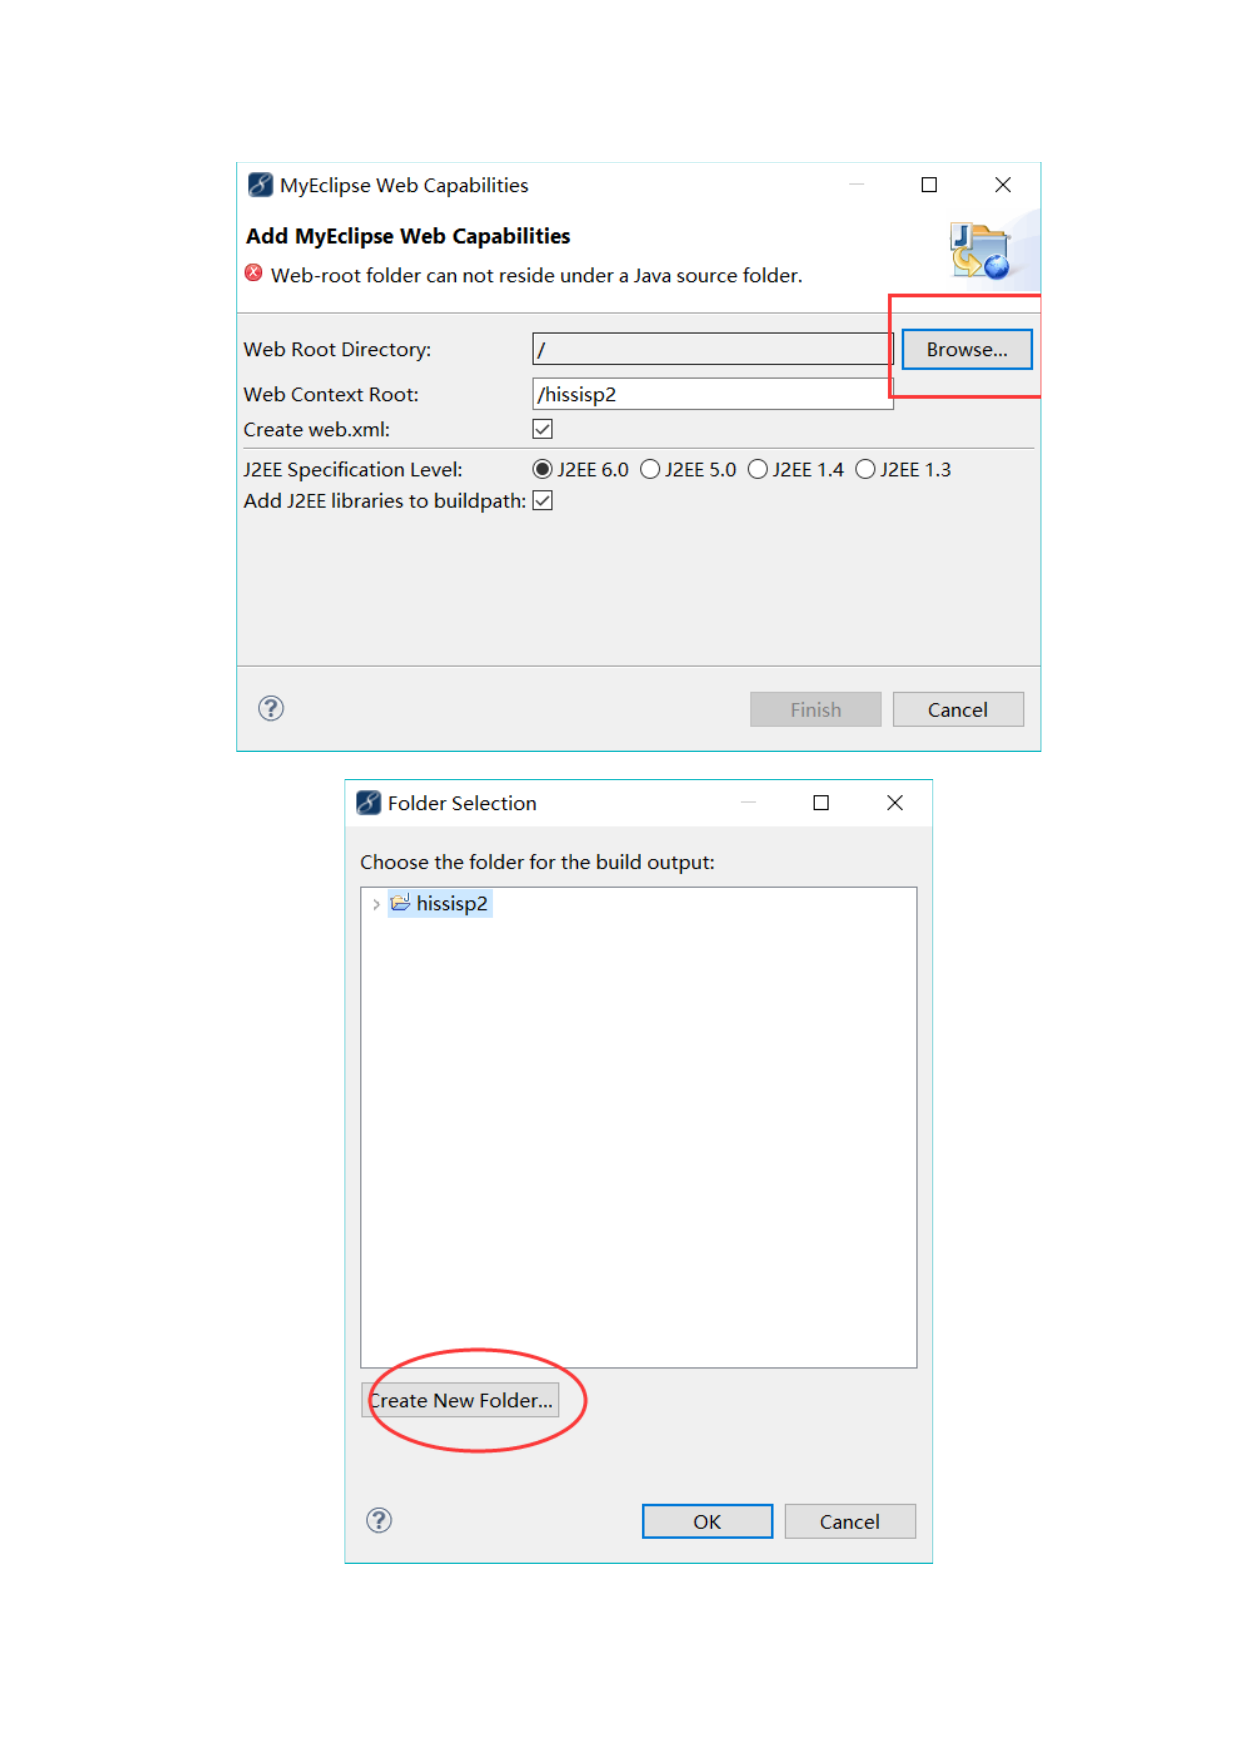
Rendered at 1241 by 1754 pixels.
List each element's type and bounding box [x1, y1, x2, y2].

picture [344, 779, 934, 1564]
picture [236, 162, 1042, 752]
